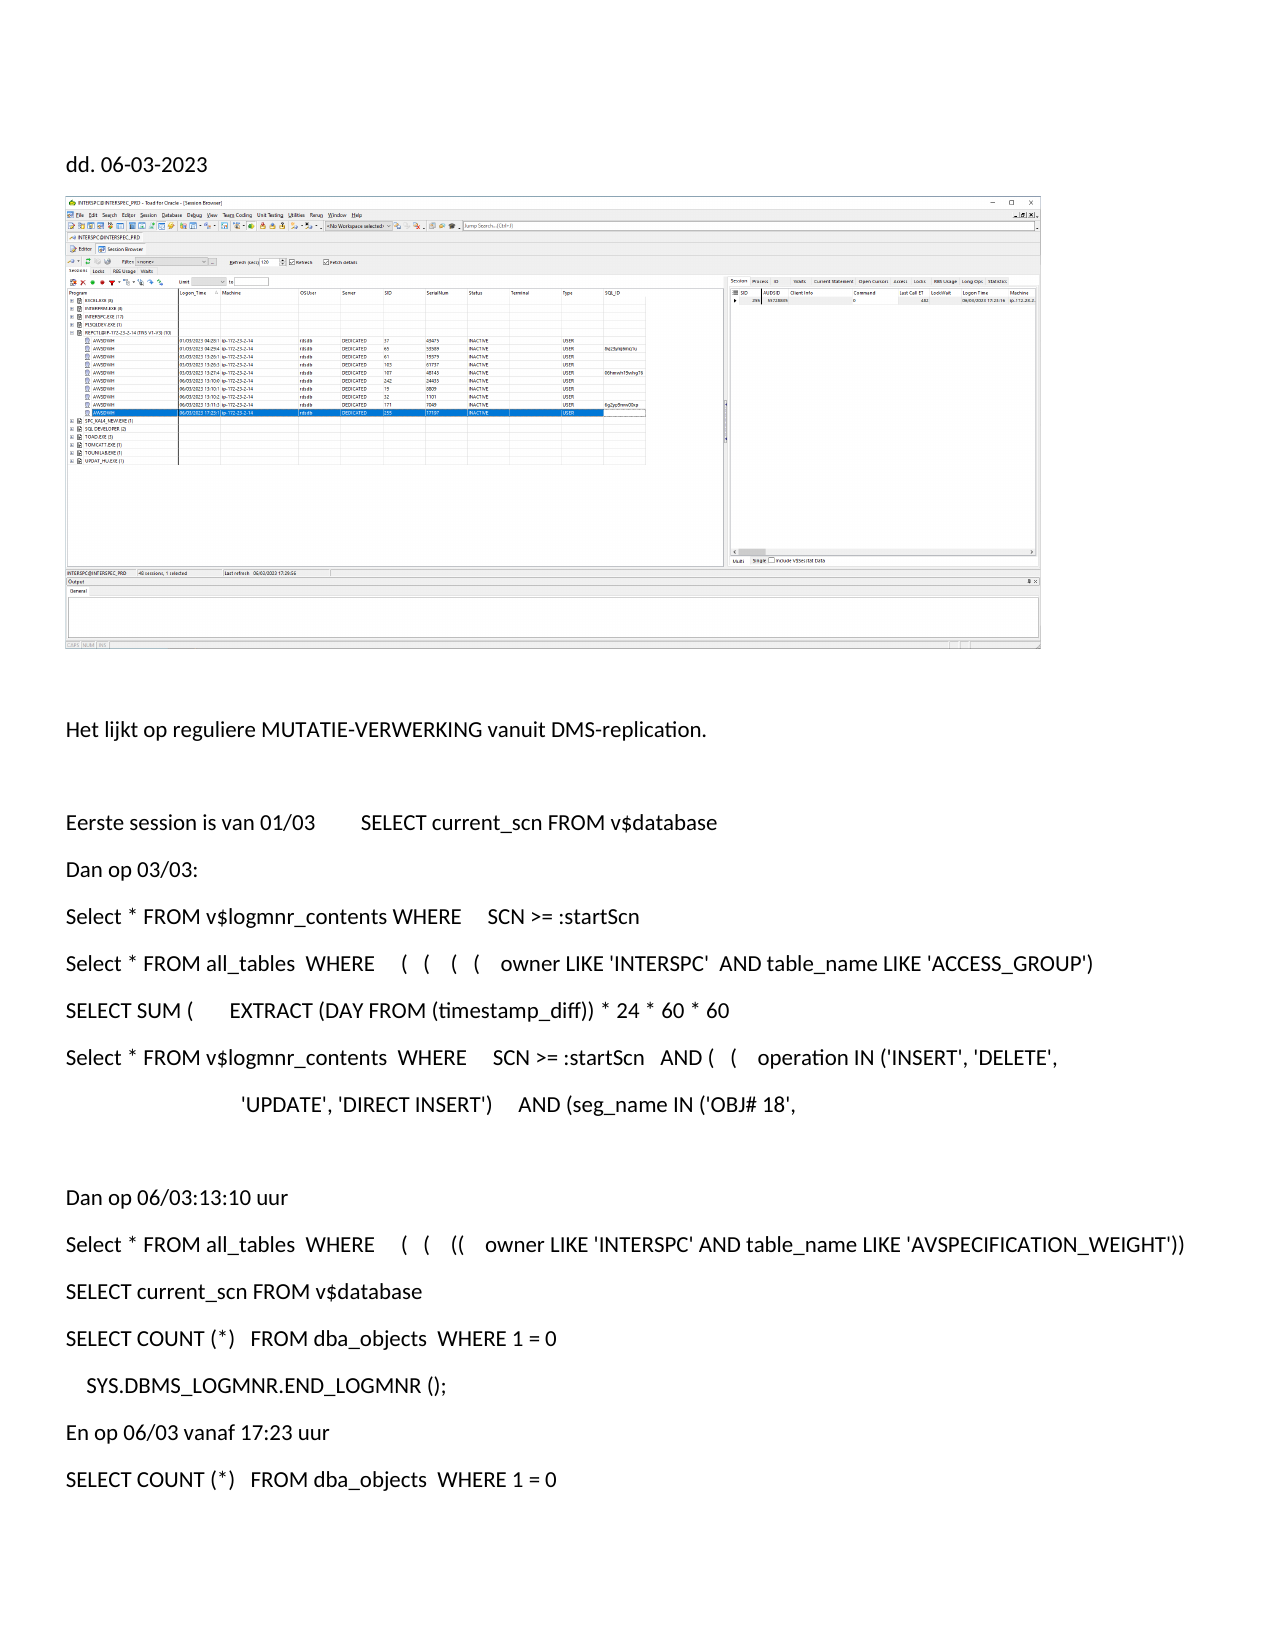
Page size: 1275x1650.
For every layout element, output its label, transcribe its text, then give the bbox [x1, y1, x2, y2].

text Eerste session is van 01/03 SELECT current_scn FROM v$database [66, 808, 1219, 836]
text Het lijkt op reguliere MUTATIE-VERWERKING vanuit DMS-replication. [66, 715, 1219, 743]
text Dan op 06/03:13:10 uur [66, 1183, 1219, 1211]
text dd. 06-03-2023 [66, 150, 1219, 178]
text SELECT SUM ( EXTRACT (DAY FROM (timestamp_diff)) * 24 * 60 * 60 [66, 996, 1219, 1024]
text Select * FROM all_tables WHERE ( ( (( owner LIKE 'INTERSPC' AND table_name LIKE 'AVSPECIFICATION_WEIGHT')) [66, 1230, 1219, 1258]
text Select * FROM v$logmnr_contents WHERE SCN >= :startScn AND ( ( operation IN ('INSERT', 'DELETE', [66, 1043, 1219, 1071]
text SELECT current_scn FROM v$database [66, 1277, 1219, 1305]
text SELECT COUNT (*) FROM dba_objects WHERE 1 = 0 [66, 1465, 1219, 1493]
text Select * FROM v$logmnr_contents WHERE SCN >= :startScn [66, 902, 1219, 930]
text SYS.DBMS_LOGMNR.END_LOGMNR (); [66, 1371, 1219, 1399]
text Select * FROM all_tables WHERE ( ( ( ( owner LIKE 'INTERSPC' AND table_name LIKE 'ACCESS_GROUP') [66, 949, 1219, 977]
picture [65, 196, 1041, 649]
text En op 06/03 vanaf 17:23 uur [66, 1418, 1219, 1446]
text SELECT COUNT (*) FROM dba_objects WHERE 1 = 0 [66, 1324, 1219, 1352]
text Dan op 03/03: [66, 855, 1219, 883]
text 'UPDATE', 'DIRECT INSERT') AND (seg_name IN ('OBJ# 18', [66, 1090, 1219, 1118]
